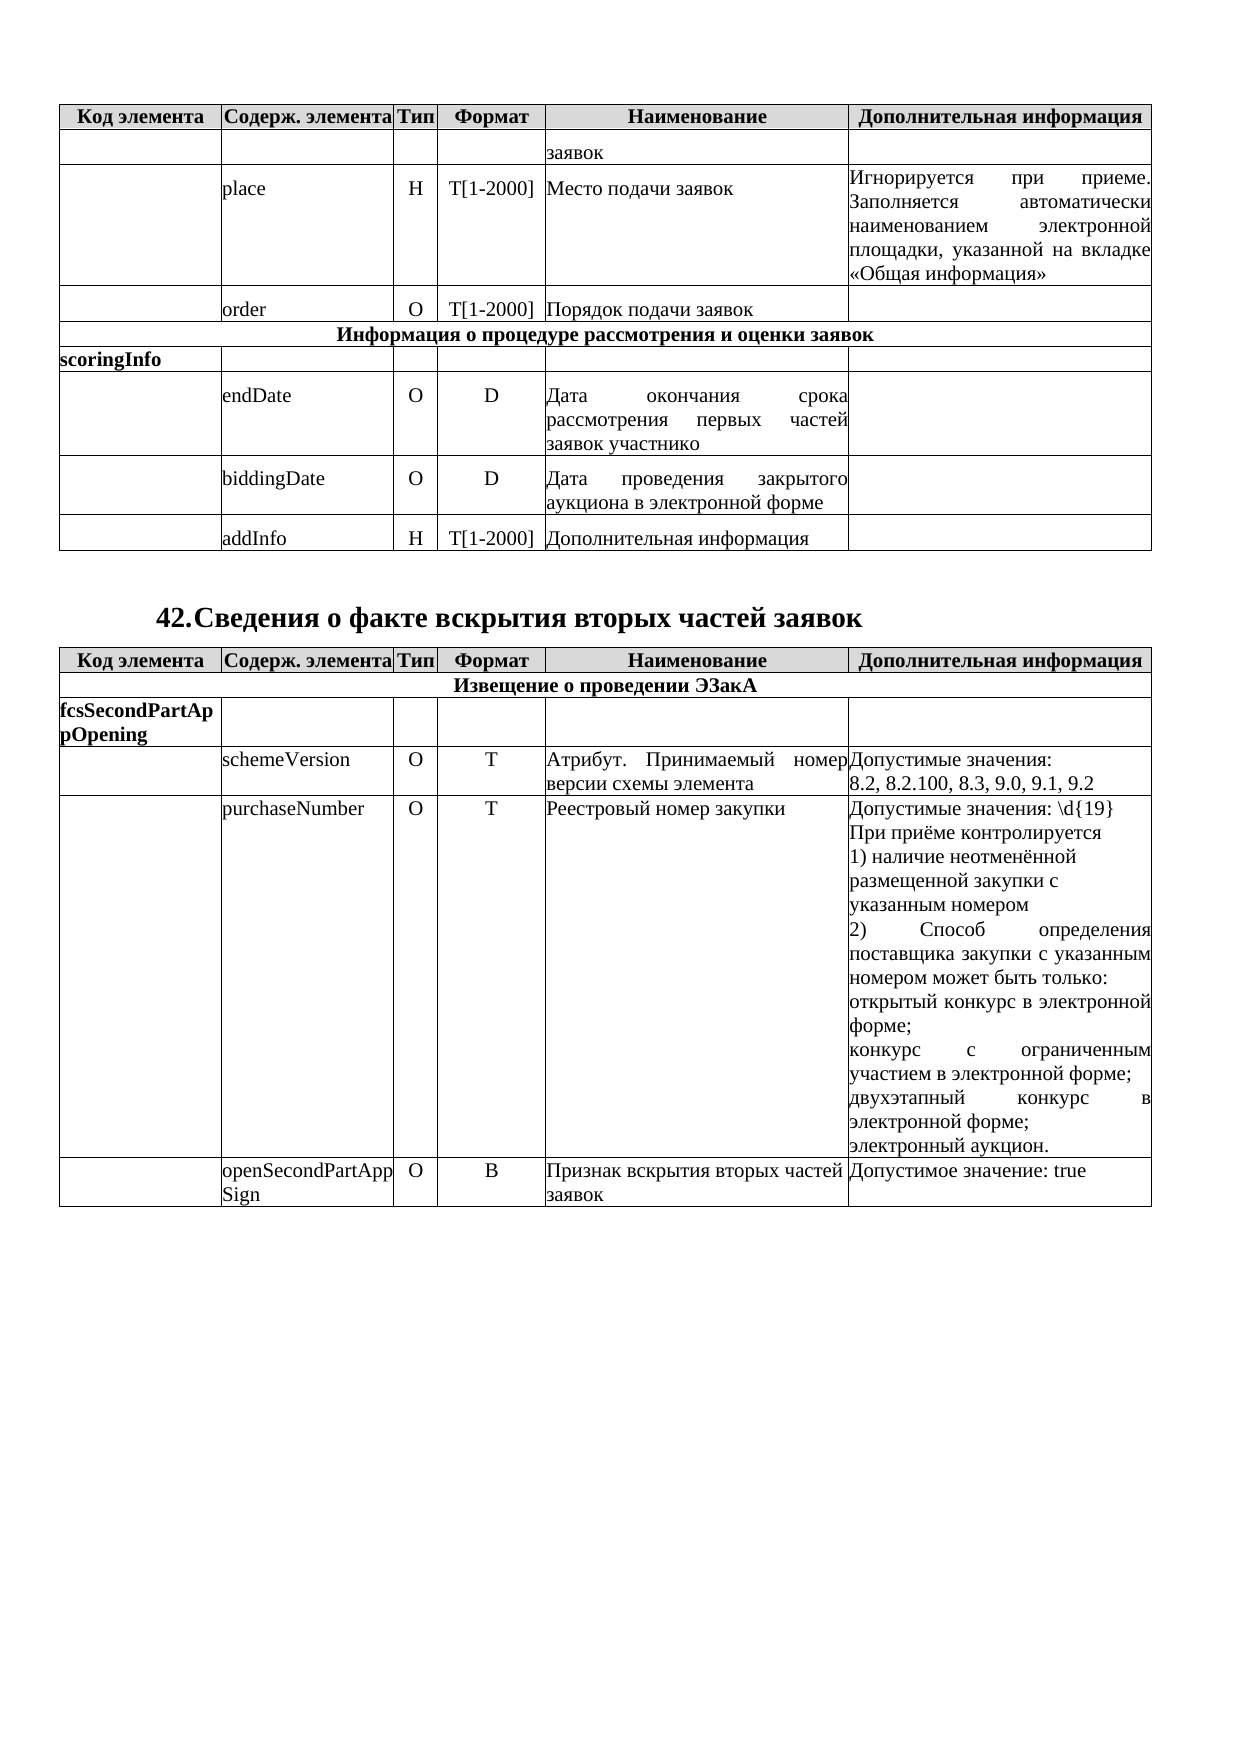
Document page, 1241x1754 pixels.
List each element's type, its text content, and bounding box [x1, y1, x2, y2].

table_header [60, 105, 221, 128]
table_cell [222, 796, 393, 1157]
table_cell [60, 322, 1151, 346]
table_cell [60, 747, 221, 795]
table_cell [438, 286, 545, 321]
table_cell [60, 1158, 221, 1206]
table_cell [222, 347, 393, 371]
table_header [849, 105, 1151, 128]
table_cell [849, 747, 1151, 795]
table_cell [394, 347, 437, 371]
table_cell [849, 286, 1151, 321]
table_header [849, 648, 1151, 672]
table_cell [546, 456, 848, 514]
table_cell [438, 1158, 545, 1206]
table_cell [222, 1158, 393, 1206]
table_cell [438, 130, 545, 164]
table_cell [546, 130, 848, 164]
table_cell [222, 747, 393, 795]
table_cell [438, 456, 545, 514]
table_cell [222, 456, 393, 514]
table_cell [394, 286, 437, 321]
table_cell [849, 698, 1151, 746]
subtitle Сведения о факте вскрытия вторых частей заявок [156, 601, 1152, 634]
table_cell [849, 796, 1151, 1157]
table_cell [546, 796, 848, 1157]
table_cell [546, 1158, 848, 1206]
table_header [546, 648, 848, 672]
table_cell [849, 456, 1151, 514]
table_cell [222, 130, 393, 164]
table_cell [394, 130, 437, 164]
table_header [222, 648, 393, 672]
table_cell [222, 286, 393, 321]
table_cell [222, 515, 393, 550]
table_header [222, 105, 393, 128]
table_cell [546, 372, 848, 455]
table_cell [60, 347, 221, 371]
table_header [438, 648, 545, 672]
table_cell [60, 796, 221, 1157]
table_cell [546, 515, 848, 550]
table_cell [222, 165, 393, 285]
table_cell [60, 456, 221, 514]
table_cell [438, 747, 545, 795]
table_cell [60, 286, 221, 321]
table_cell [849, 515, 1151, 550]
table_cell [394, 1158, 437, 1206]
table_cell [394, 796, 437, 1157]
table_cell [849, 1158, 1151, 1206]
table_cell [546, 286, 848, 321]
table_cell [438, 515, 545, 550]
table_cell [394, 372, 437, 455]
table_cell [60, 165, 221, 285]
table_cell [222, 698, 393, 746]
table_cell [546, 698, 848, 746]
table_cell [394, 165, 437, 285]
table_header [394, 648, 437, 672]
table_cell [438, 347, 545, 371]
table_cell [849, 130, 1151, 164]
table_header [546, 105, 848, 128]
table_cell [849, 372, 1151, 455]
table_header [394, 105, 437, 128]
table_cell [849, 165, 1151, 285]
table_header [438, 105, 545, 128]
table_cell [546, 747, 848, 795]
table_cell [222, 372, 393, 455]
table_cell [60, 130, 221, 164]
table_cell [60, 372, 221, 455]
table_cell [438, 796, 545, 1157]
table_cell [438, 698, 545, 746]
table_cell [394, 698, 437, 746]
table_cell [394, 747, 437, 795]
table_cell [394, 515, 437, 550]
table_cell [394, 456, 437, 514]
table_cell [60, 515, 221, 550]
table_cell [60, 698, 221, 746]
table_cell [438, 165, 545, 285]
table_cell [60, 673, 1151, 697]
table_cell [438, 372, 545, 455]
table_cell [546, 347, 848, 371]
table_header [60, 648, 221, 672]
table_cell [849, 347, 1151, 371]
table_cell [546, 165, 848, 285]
